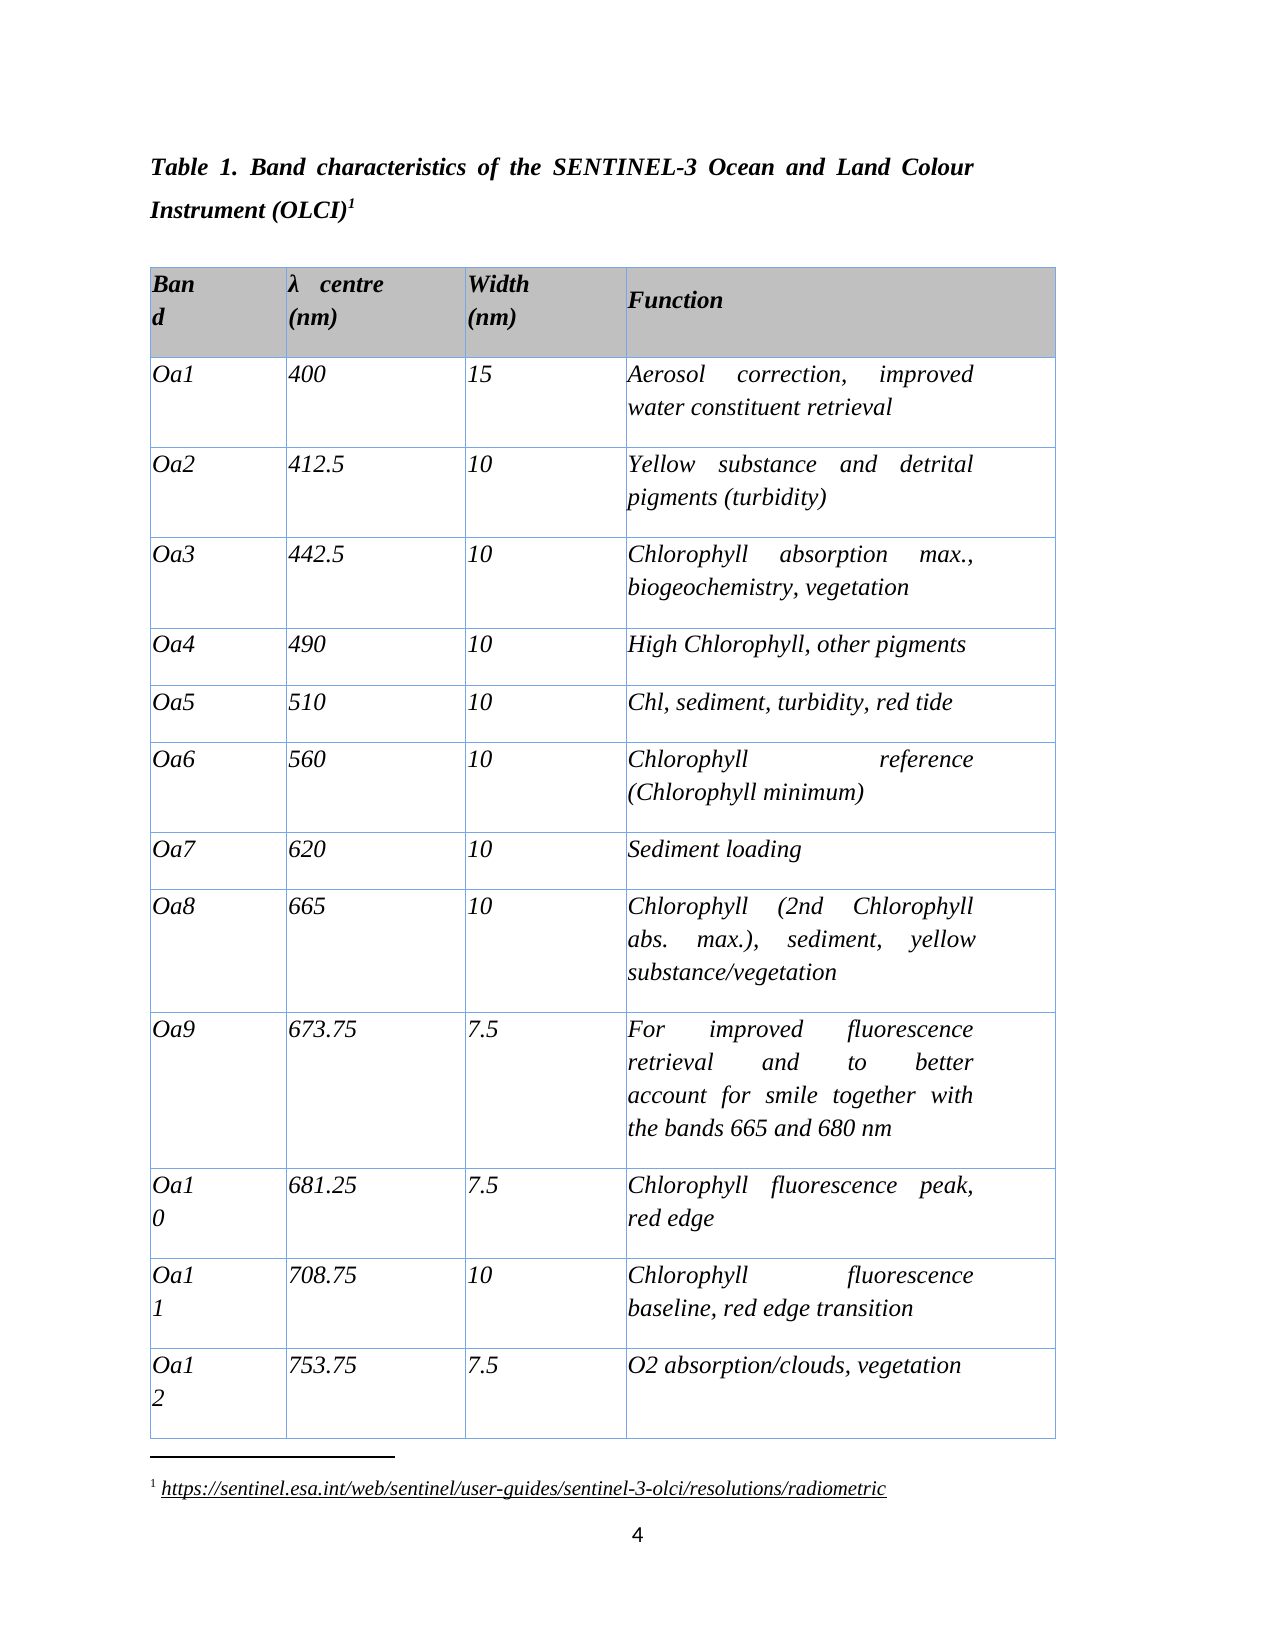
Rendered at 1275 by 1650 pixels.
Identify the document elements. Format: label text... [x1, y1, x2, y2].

table_header Table 1. Band characteristics of the SENTINEL-3 Ocean and Land Colour Instrument (OLCI) [150, 150, 1057, 1440]
